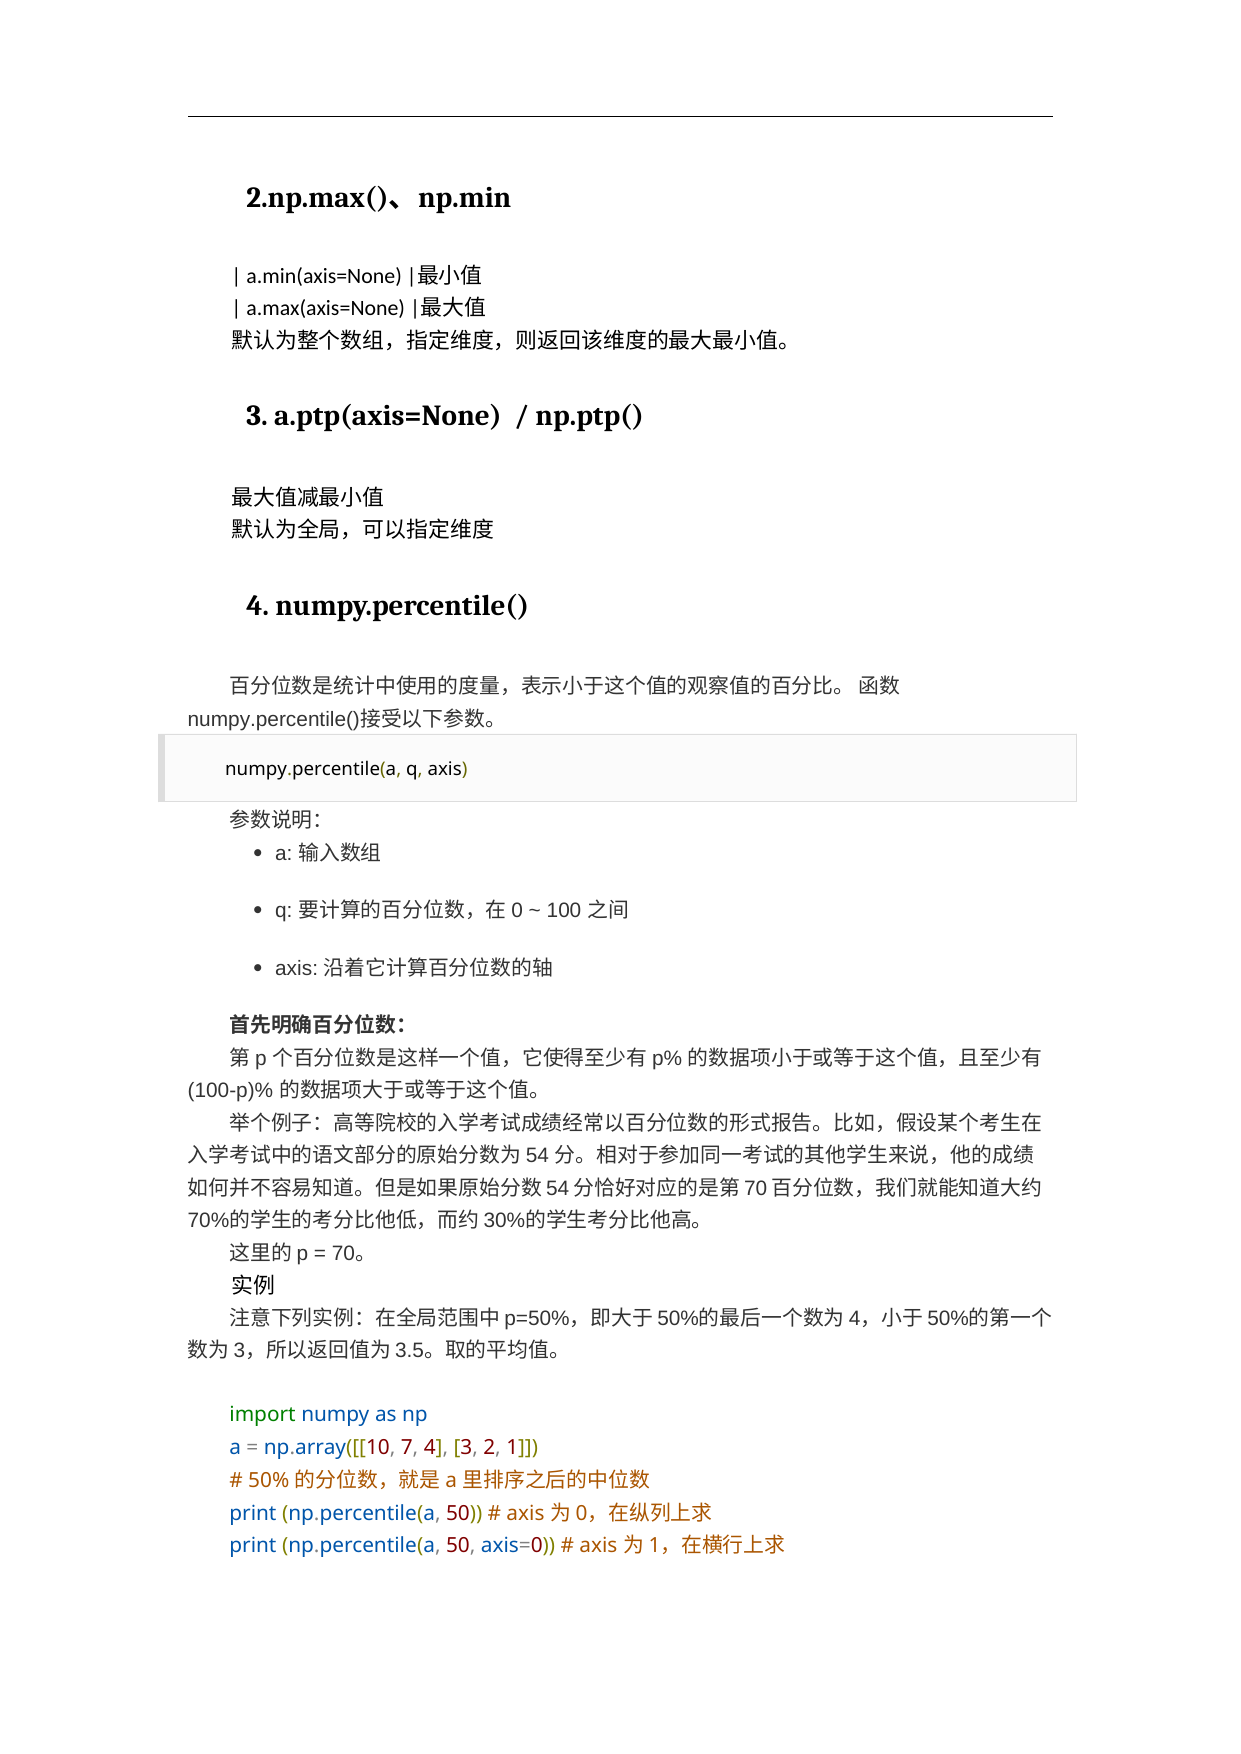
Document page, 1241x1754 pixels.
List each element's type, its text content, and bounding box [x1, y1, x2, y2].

text numpy.percentile(a, q, axis) [165, 735, 1076, 801]
text 首先明确百分位数： [187, 1007, 1053, 1040]
text 举个例子：高等院校的入学考试成绩经常以百分位数的形式报告。比如，假设某个考生在入学考试中的语文部分的原始分数为 54 分。相对于参加同一考试的其他学生来说，他的成绩如何并不容易知道。但是如果原始分数54分恰好对应的是第70百分位数，我们就能知道大约70%的学生的考分比他低，而约30%的学生考分比他高。 [187, 1105, 1053, 1235]
text | a.min(axis=None) |最小值 [187, 257, 1053, 290]
text print (np.percentile(a, 50, axis=0)) # axis 为 1，在横行上求 [187, 1527, 1053, 1560]
subtitle 3. a.ptp(axis=None) / np.ptp() [187, 384, 1053, 449]
text 最大值减最小值 [187, 479, 1053, 512]
subtitle 4. numpy.percentile() [187, 573, 1053, 638]
list axis: 沿着它计算百分位数的轴 [212, 950, 1053, 982]
text import numpy as np [187, 1397, 1053, 1430]
list q: 要计算的百分位数，在 0 ~ 100 之间 [212, 892, 1053, 925]
text 第 p 个百分位数是这样一个值，它使得至少有 p% 的数据项小于或等于这个值，且至少有 (100-p)% 的数据项大于或等于这个值。 [187, 1040, 1053, 1105]
text 注意下列实例：在全局范围中p=50%，即大于50%的最后一个数为4，小于50%的第一个数为3，所以返回值为3.5。取的平均值。 [187, 1300, 1053, 1365]
text 这里的 p = 70。 [187, 1235, 1053, 1267]
text a = np.array([[10, 7, 4], [3, 2, 1]]) [187, 1430, 1053, 1462]
subtitle 2.np.max()、np.min [187, 162, 1053, 227]
text print (np.percentile(a, 50)) # axis 为 0，在纵列上求 [187, 1495, 1053, 1527]
text 参数说明： [187, 802, 1053, 835]
text 默认为整个数组，指定维度，则返回该维度的最大最小值。 [187, 322, 1053, 355]
list a: 输入数组 [212, 835, 1053, 867]
text 实例 [187, 1267, 1053, 1300]
text 百分位数是统计中使用的度量，表示小于这个值的观察值的百分比。 函数numpy.percentile()接受以下参数。 [187, 668, 1053, 733]
text # 50% 的分位数，就是 a 里排序之后的中位数 [187, 1462, 1053, 1495]
text | a.max(axis=None) |最大值 [187, 290, 1053, 322]
text 默认为全局，可以指定维度 [187, 512, 1053, 544]
